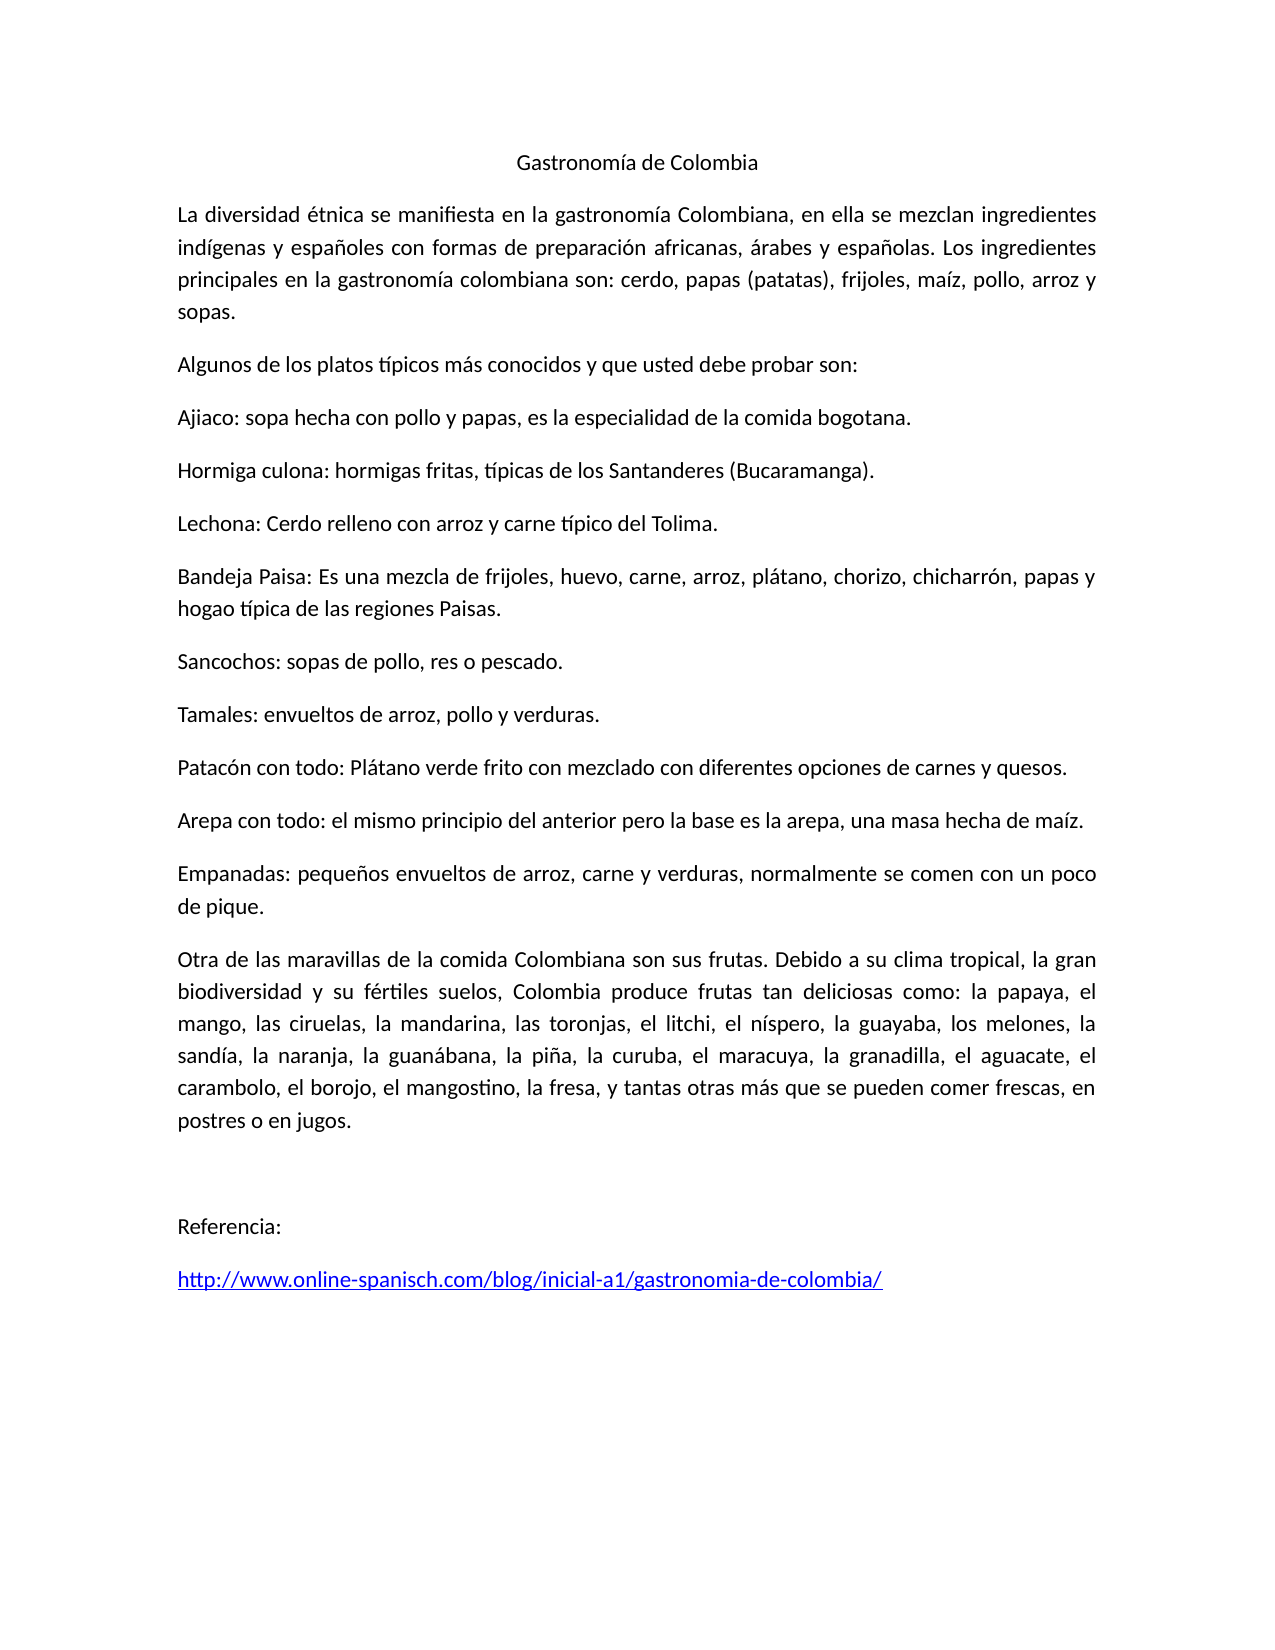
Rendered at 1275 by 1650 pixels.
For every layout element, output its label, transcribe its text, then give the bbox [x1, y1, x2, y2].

text Hormiga culona: hormigas fritas, típicas de los Santanderes (Bucaramanga). [177, 456, 1098, 484]
text La diversidad étnica se manifiesta en la gastronomía Colombiana, en ella se mezclan ingredientes indígenas y españoles con formas de preparación africanas, árabes y españolas. Los ingredientes principales en la gastronomía colombiana son: cerdo, papas (patatas), frijoles, maíz, pollo, arroz y sopas. [177, 201, 1098, 325]
text Lechona: Cerdo relleno con arroz y carne típico del Tolima. [177, 509, 1098, 537]
text http://www.online-spanisch.com/blog/inicial-a1/gastronomia-de-colombia/ [177, 1265, 1098, 1293]
text Sancochos: sopas de pollo, res o pescado. [177, 647, 1098, 676]
text Algunos de los platos típicos más conocidos y que usted debe probar son: [177, 350, 1098, 378]
text Bandeja Paisa: Es una mezcla de frijoles, huevo, carne, arroz, plátano, chorizo, chicharrón, papas y hogao típica de las regiones Paisas. [177, 562, 1098, 622]
text Referencia: [177, 1212, 1098, 1240]
text Ajiaco: sopa hecha con pollo y papas, es la especialidad de la comida bogotana. [177, 403, 1098, 431]
text Otra de las maravillas de la comida Colombiana son sus frutas. Debido a su clima tropical, la gran biodiversidad y su fértiles suelos, Colombia produce frutas tan deliciosas como: la papaya, el mango, las ciruelas, la mandarina, las toronjas, el litchi, el níspero, la guayaba, los melones, la sandía, la naranja, la guanábana, la piña, la curuba, el maracuya, la granadilla, el aguacate, el carambolo, el borojo, el mangostino, la fresa, y tantas otras más que se pueden comer frescas, en postres o en jugos. [177, 945, 1098, 1134]
text Arepa con todo: el mismo principio del anterior pero la base es la arepa, una masa hecha de maíz. [177, 807, 1098, 834]
text Gastronomía de Colombia [177, 148, 1098, 176]
text Empanadas: pequeños envueltos de arroz, carne y verduras, normalmente se comen con un poco de pique. [177, 859, 1098, 920]
text Patacón con todo: Plátano verde frito con mezclado con diferentes opciones de carnes y quesos. [177, 753, 1098, 782]
text Tamales: envueltos de arroz, pollo y verduras. [177, 701, 1098, 728]
